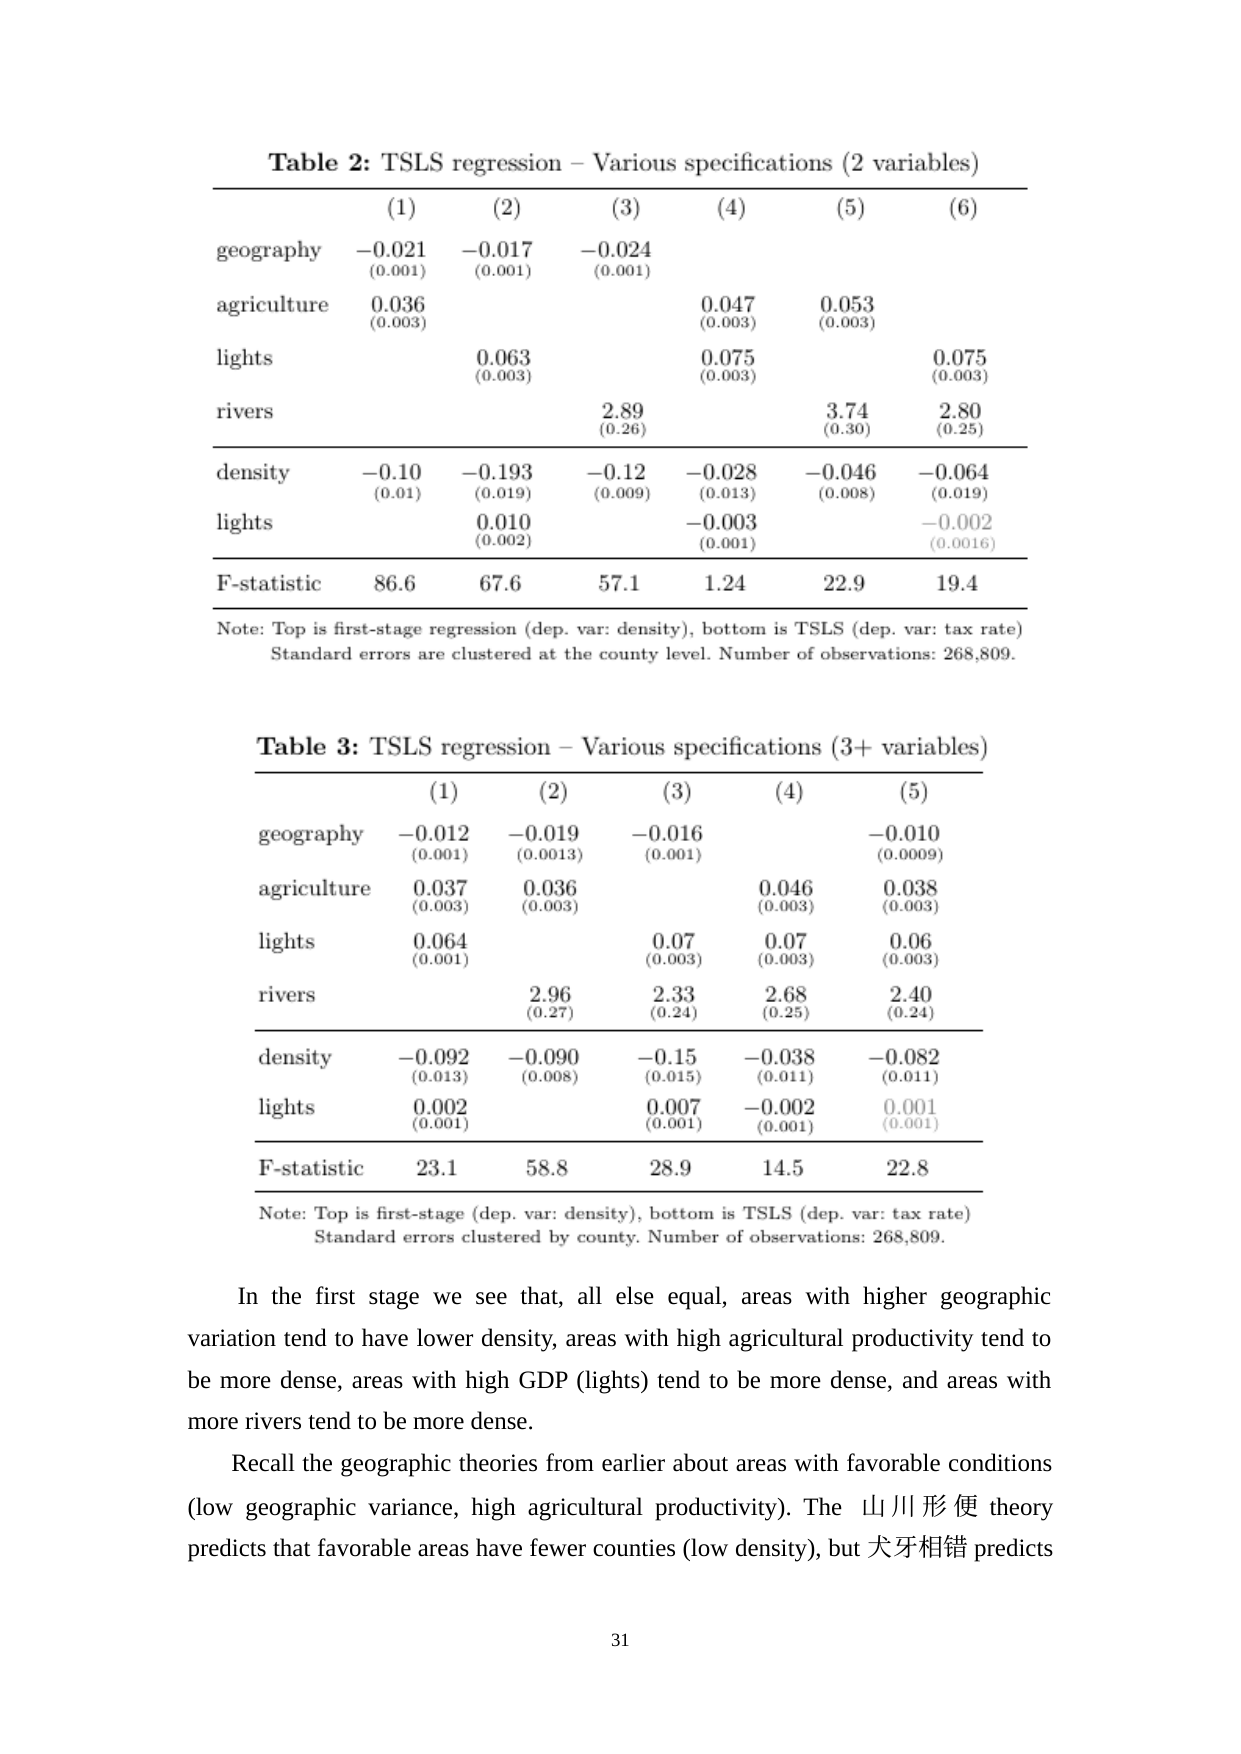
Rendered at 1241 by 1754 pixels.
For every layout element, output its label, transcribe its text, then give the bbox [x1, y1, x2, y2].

text In the first stage we see that, all else equal, areas with higher geographic variation tend to have lower density, areas with high agricultural productivity tend to be more dense, areas with high GDP (lights) tend to be more dense, and areas with more rivers tend to be more dense. [187, 1275, 1053, 1442]
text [187, 1442, 1053, 1567]
picture [252, 733, 988, 1249]
picture [210, 150, 1031, 666]
